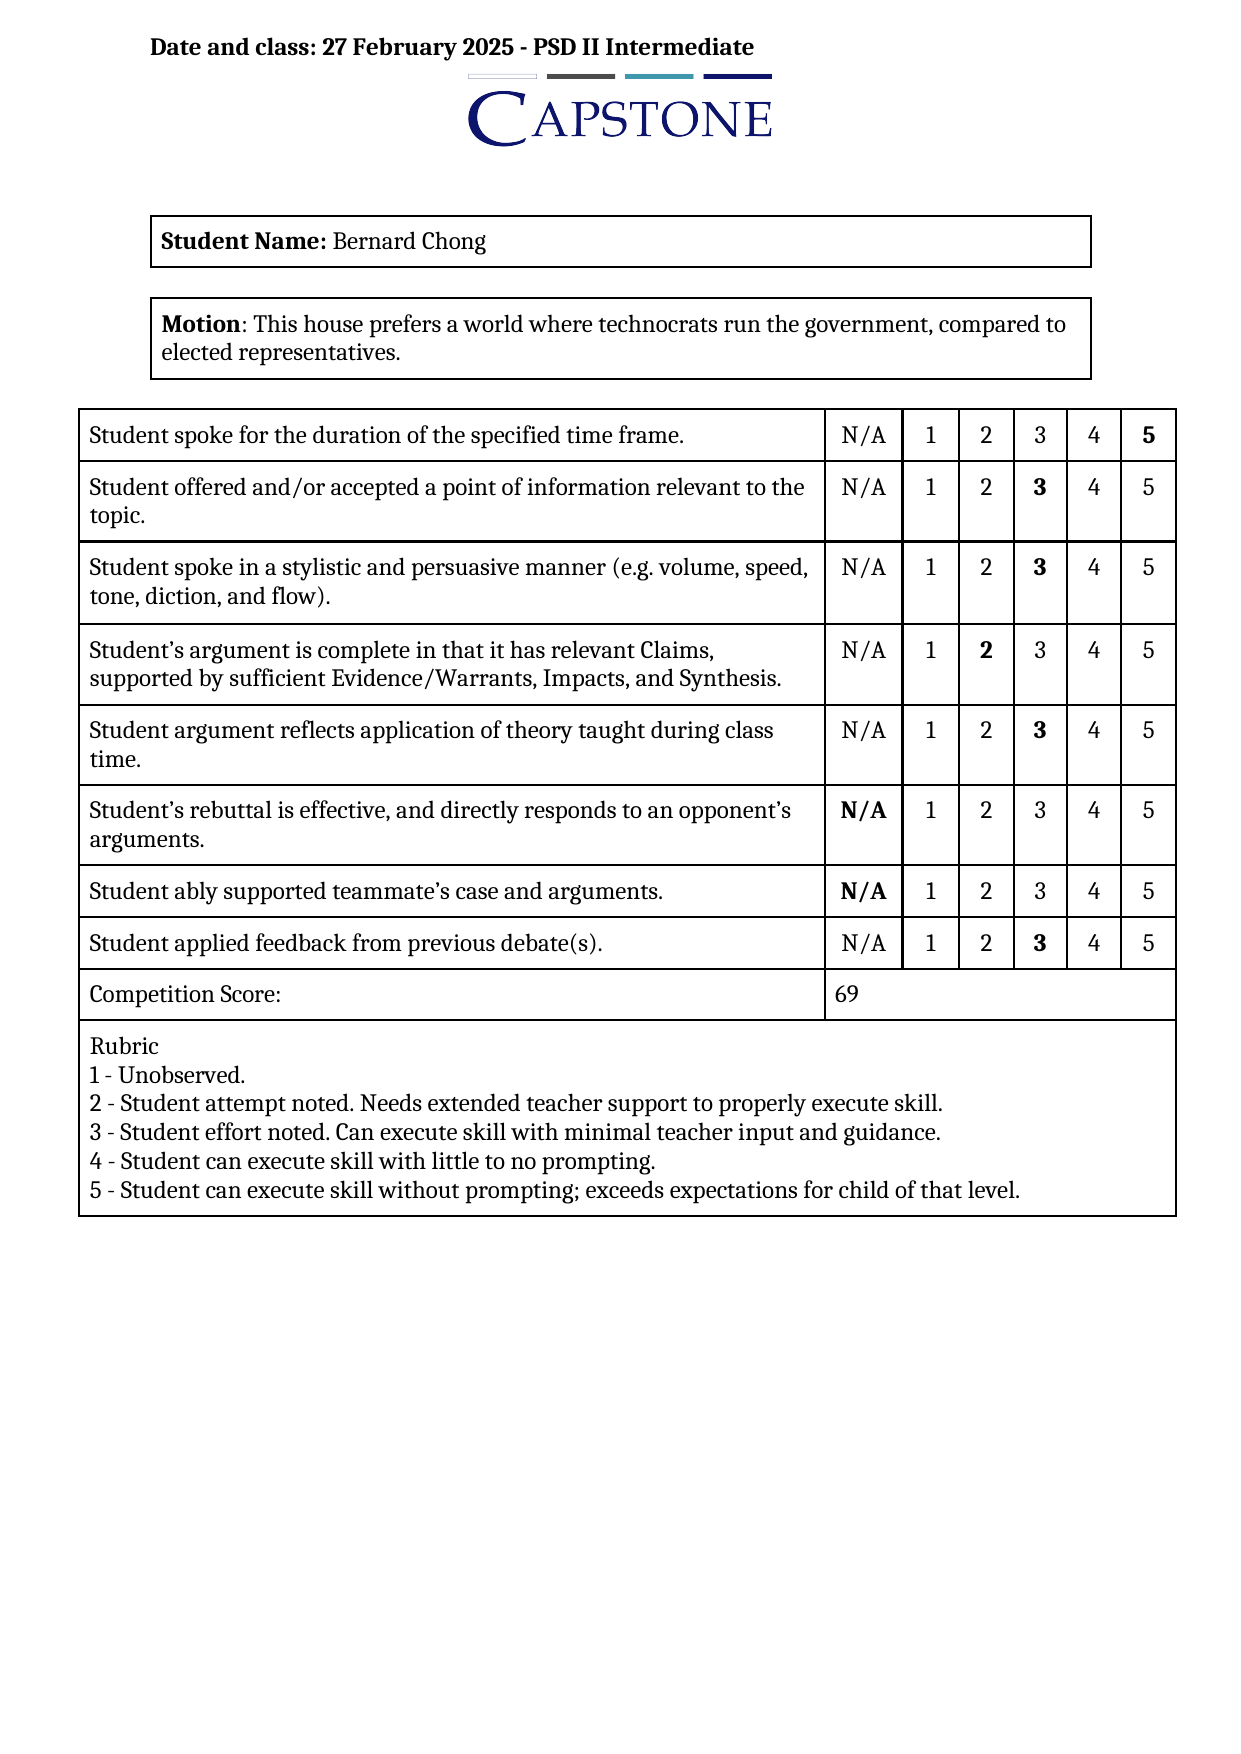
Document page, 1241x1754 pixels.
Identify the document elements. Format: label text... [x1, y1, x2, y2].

table_cell Student’s rebuttal is effective, and directly responds to an opponent’s arguments. [80, 786, 824, 864]
table_cell 5 [1122, 866, 1175, 916]
table_cell 5 [1122, 625, 1175, 703]
table_cell N/A [826, 543, 901, 623]
table_cell 4 [1068, 625, 1120, 703]
table_cell 5 [1122, 706, 1175, 784]
table_cell N/A [826, 866, 901, 916]
table_cell 1 [904, 462, 958, 540]
table_cell 3 [1015, 462, 1066, 540]
table_cell 5 [1122, 543, 1175, 623]
table_cell 4 [1068, 918, 1120, 968]
table_cell N/A [826, 462, 901, 540]
table_cell 1 [904, 625, 958, 703]
table_cell 5 [1122, 786, 1175, 864]
table_cell N/A [826, 706, 901, 784]
table_cell 2 [960, 866, 1013, 916]
table_cell Student applied feedback from previous debate(s). [80, 918, 824, 968]
table_header Student spoke for the duration of the specified time frame. [80, 410, 824, 460]
table_cell 4 [1068, 543, 1120, 623]
table_cell 3 [1015, 786, 1066, 864]
table_cell 5 [1122, 462, 1175, 540]
table_cell 4 [1068, 786, 1120, 864]
table_header 4 [1068, 410, 1120, 460]
table_cell 3 [1015, 625, 1066, 703]
table_cell 2 [960, 543, 1013, 623]
table_cell 69 [826, 970, 1175, 1019]
table_cell 1 [904, 866, 958, 916]
table_cell Rubric 1 - Unobserved. 2 - Student attempt noted. Needs extended teacher support to properly execute skill. 3 - Student effort noted. Can execute skill with minimal teacher input and guidance. 4 - Student can execute skill with little to no prompting. 5 - Student can execute skill without prompting; exceeds expectations for child of that level. [80, 1021, 1175, 1215]
table_cell Student’s argument is complete in that it has relevant Claims, supported by sufficient Evidence/Warrants, Impacts, and Synthesis. [80, 625, 824, 703]
picture [460, 66, 781, 153]
table_cell 4 [1068, 462, 1120, 540]
table_cell 3 [1015, 706, 1066, 784]
table_cell 4 [1068, 706, 1120, 784]
table_cell N/A [826, 786, 901, 864]
table_cell 1 [904, 543, 958, 623]
table_cell N/A [826, 918, 901, 968]
table_cell 2 [960, 625, 1013, 703]
table_cell 1 [904, 706, 958, 784]
table_cell 2 [960, 786, 1013, 864]
table_cell 2 [960, 706, 1013, 784]
table_header 5 [1122, 410, 1175, 460]
table_header 2 [960, 410, 1013, 460]
table_cell 5 [1122, 918, 1175, 968]
table_header Student Name: Bernard Chong [152, 217, 1090, 266]
table_cell N/A [826, 625, 901, 703]
table_cell Student ably supported teammate’s case and arguments. [80, 866, 824, 916]
table_cell 1 [904, 786, 958, 864]
table_header 1 [904, 410, 958, 460]
table_cell 4 [1068, 866, 1120, 916]
table_header N/A [826, 410, 901, 460]
table_cell 2 [960, 918, 1013, 968]
table_cell 3 [1015, 543, 1066, 623]
table_cell Student argument reflects application of theory taught during class time. [80, 706, 824, 784]
table_cell 2 [960, 462, 1013, 540]
table_cell 3 [1015, 866, 1066, 916]
table_cell Student spoke in a stylistic and persuasive manner (e.g. volume, speed, tone, diction, and flow). [80, 543, 824, 623]
table_header Motion: This house prefers a world where technocrats run the government, compared to elected representatives. [152, 299, 1090, 377]
table_cell Student offered and/or accepted a point of information relevant to the topic. [80, 462, 824, 540]
table_cell 3 [1015, 918, 1066, 968]
table_cell Competition Score: [80, 970, 824, 1019]
table_header 3 [1015, 410, 1066, 460]
table_cell 1 [904, 918, 958, 968]
